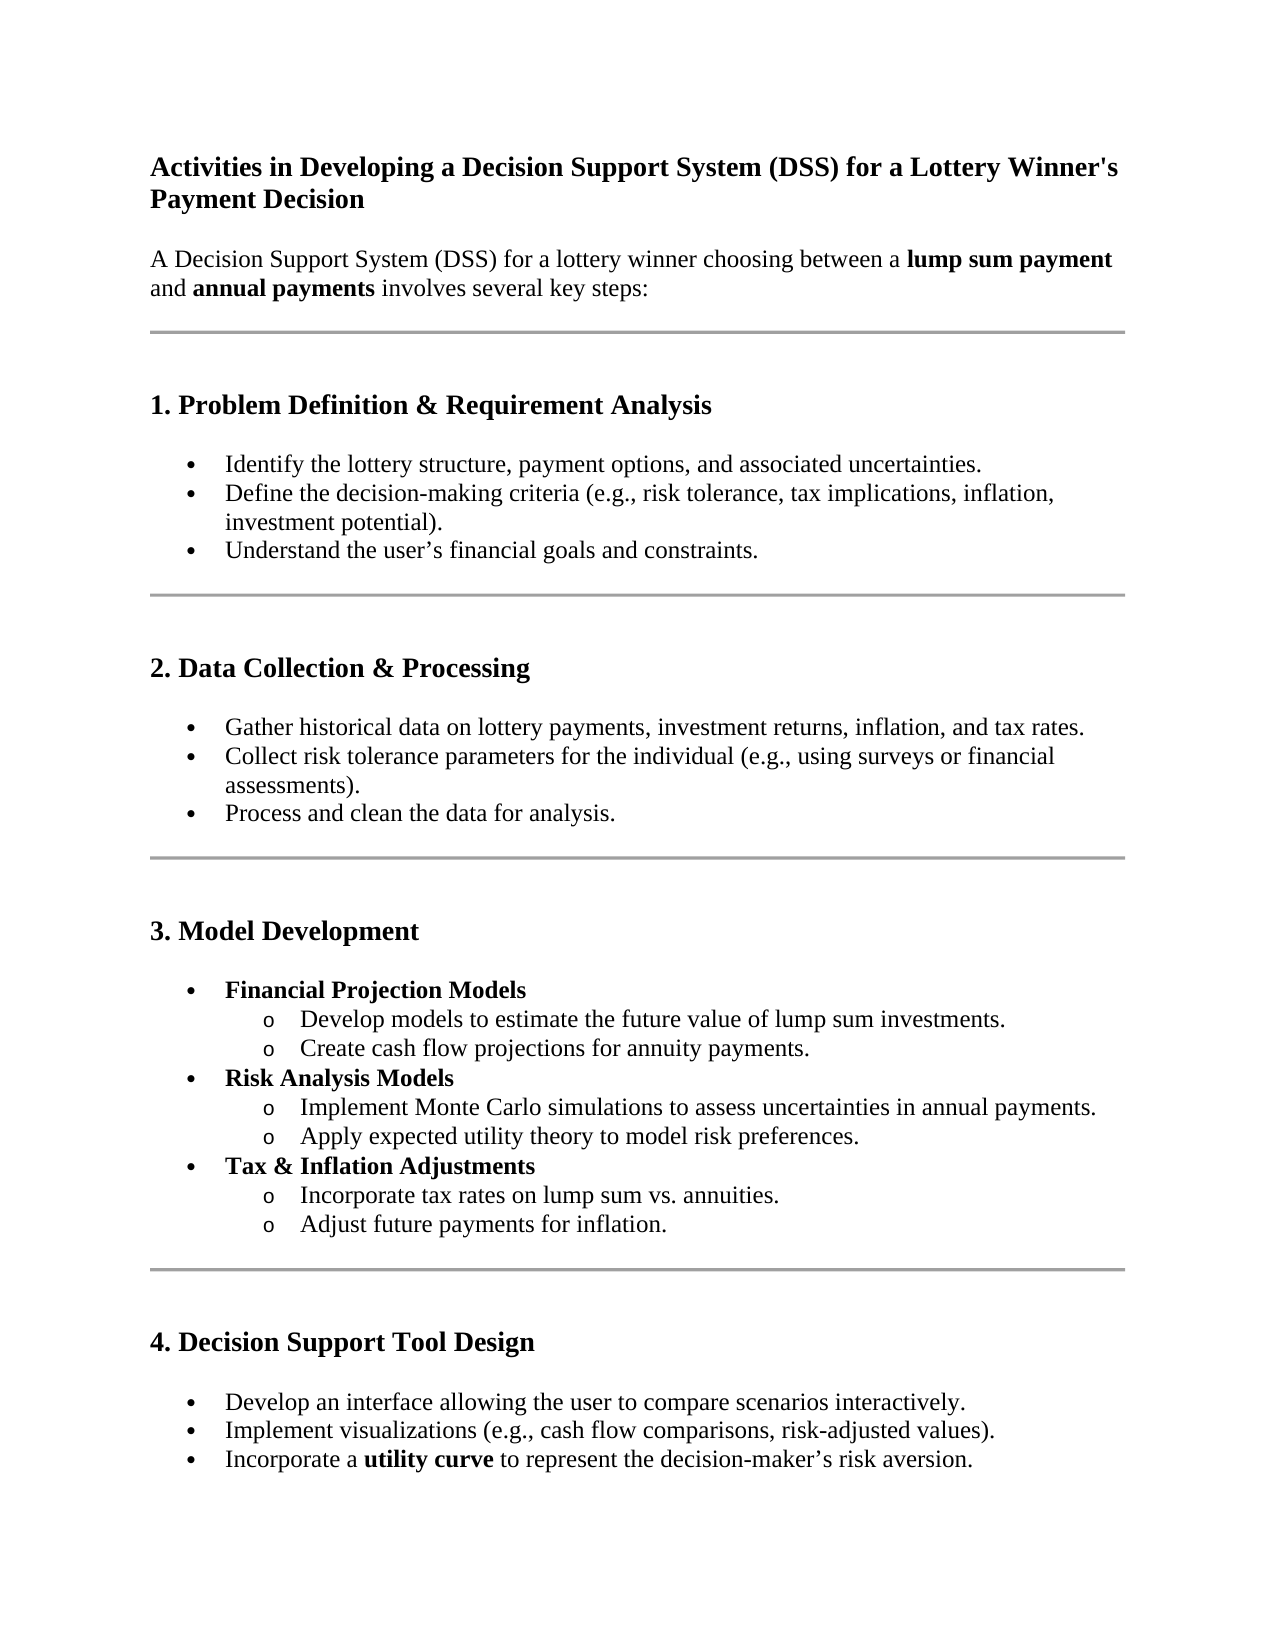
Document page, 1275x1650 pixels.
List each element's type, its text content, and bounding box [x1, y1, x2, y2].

list Develop an interface allowing the user to compare scenarios interactively. [187, 1387, 1125, 1416]
list Apply expected utility theory to model risk preferences. [262, 1121, 1125, 1151]
list Incorporate a utility curve to represent the decision-maker’s risk aversion. [187, 1444, 1125, 1473]
list Adjust future payments for inflation. [262, 1209, 1125, 1239]
list Develop models to estimate the future value of lump sum investments. [262, 1004, 1125, 1033]
list Define the decision-making criteria (e.g., risk tolerance, tax implications, inflation, investment potential). [187, 478, 1125, 536]
list Gather historical data on lottery payments, investment returns, inflation, and tax rates. [187, 712, 1125, 741]
list Implement visualizations (e.g., cash flow comparisons, risk-adjusted values). [187, 1416, 1125, 1444]
list Understand the user’s financial goals and constraints. [187, 536, 1125, 564]
list Incorporate tax rates on lump sum vs. annuities. [262, 1180, 1125, 1209]
text 1. Problem Definition & Requirement Analysis [150, 388, 1125, 420]
list Implement Monte Carlo simulations to assess uncertainties in annual payments. [262, 1092, 1125, 1121]
text 4. Decision Support Tool Design [150, 1325, 1125, 1358]
text A Decision Support System (DSS) for a lottery winner choosing between a lump sum payment and annual payments involves several key steps: [150, 244, 1125, 301]
text 2. Data Collection & Processing [150, 651, 1125, 683]
list Collect risk tolerance parameters for the individual (e.g., using surveys or financial assessments). [187, 741, 1125, 798]
list Financial Projection Models [187, 975, 1125, 1004]
list Risk Analysis Models [187, 1063, 1125, 1092]
list Process and clean the data for analysis. [187, 798, 1125, 827]
list Identify the lottery structure, payment options, and associated uncertainties. [187, 449, 1125, 478]
text 3. Model Development [150, 914, 1125, 946]
list Create cash flow projections for annuity payments. [262, 1033, 1125, 1063]
list Tax & Inflation Adjustments [187, 1151, 1125, 1180]
text Activities in Developing a Decision Support System (DSS) for a Lottery Winner's Payment Decision [150, 150, 1125, 215]
